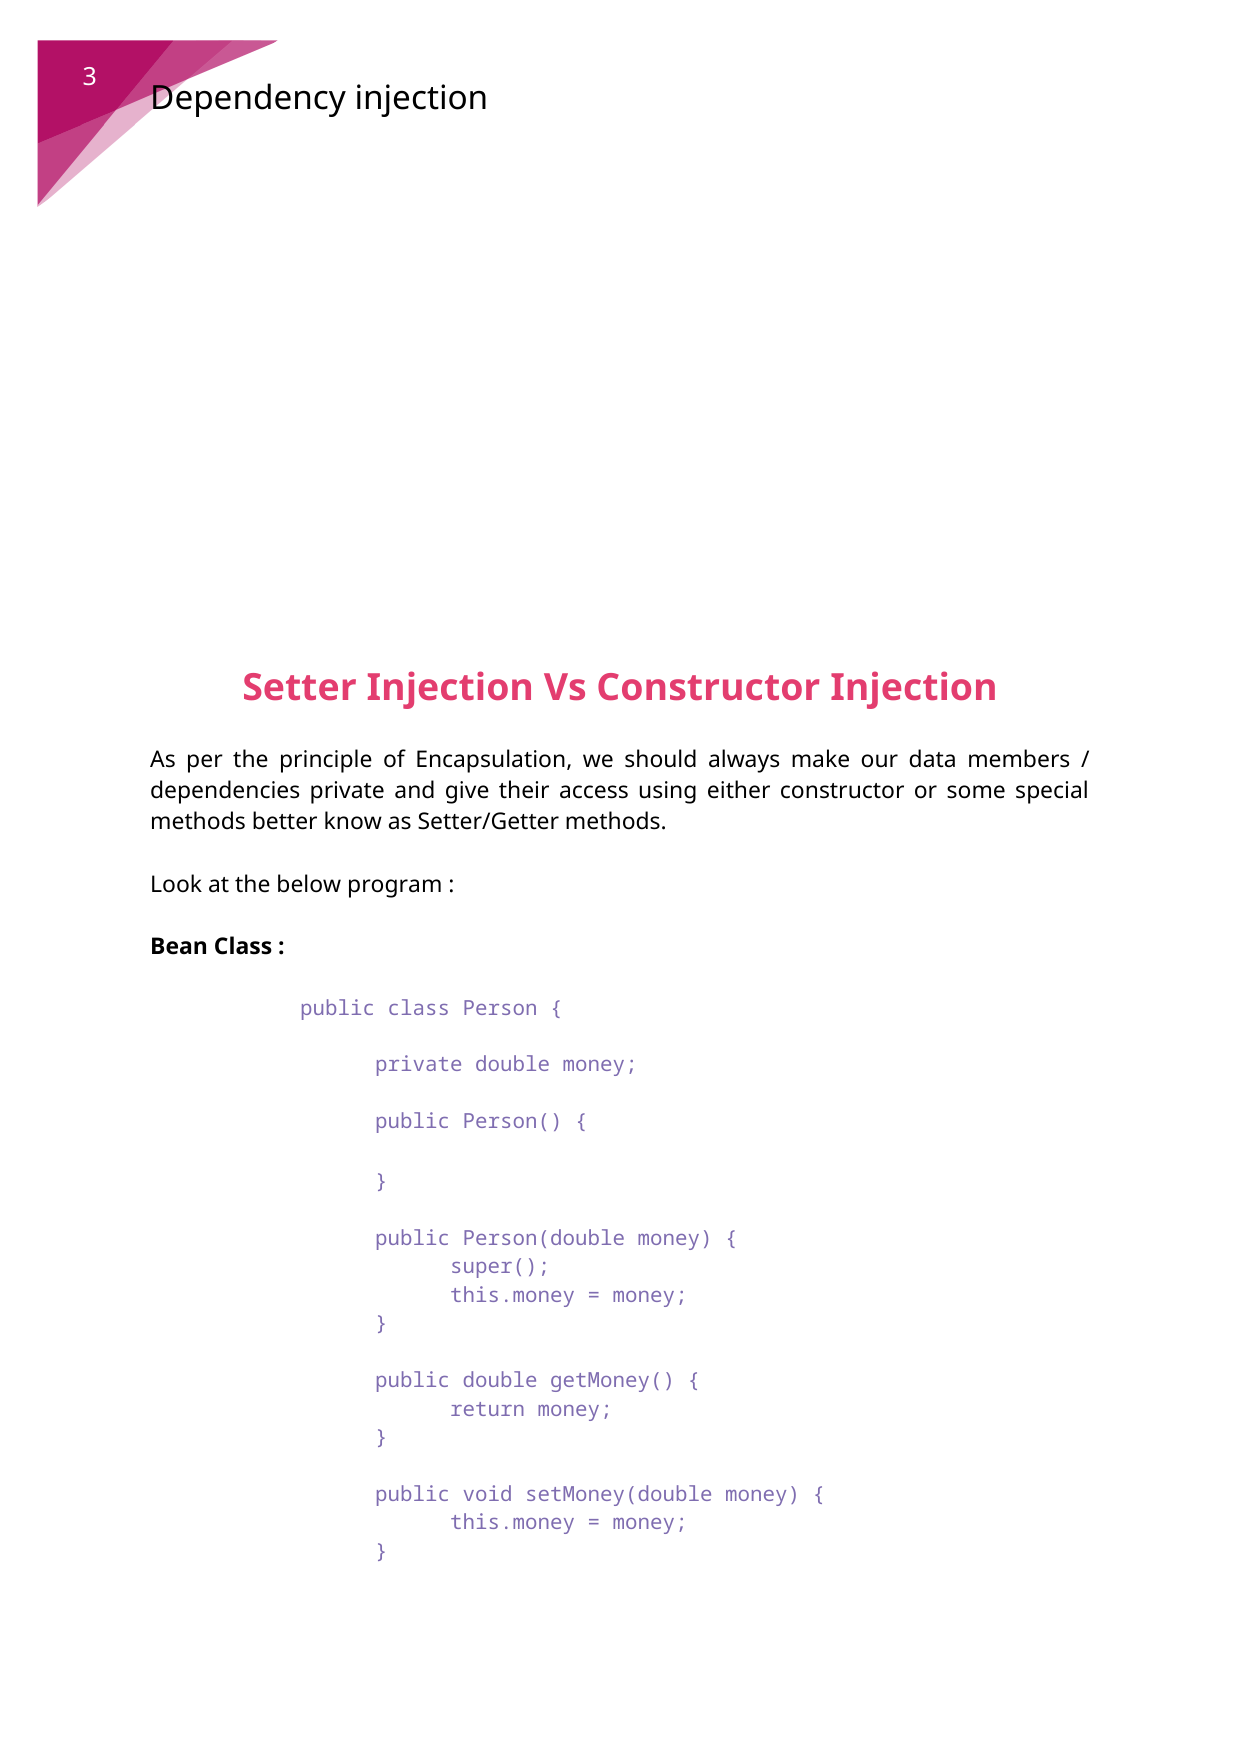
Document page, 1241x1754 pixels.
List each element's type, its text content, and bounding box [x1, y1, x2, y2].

text } [300, 1308, 1090, 1337]
text public Person(double money) { [300, 1223, 1090, 1251]
text public double getMoney() { [300, 1365, 1090, 1394]
text public void setMoney(double money) { [300, 1479, 1090, 1507]
text Setter Injection Vs Constructor Injection [150, 660, 1090, 711]
text Look at the below program : [150, 868, 1090, 899]
text } [300, 1536, 1090, 1564]
text super(); [300, 1251, 1090, 1280]
text private double money; [300, 1049, 1090, 1078]
text } [300, 1422, 1090, 1451]
text return money; [300, 1394, 1090, 1422]
text public class Person { [225, 993, 1090, 1021]
text } [300, 1166, 1090, 1194]
text this.money = money; [300, 1280, 1090, 1308]
text this.money = money; [300, 1507, 1090, 1536]
text public Person() { [300, 1106, 1090, 1135]
text Bean Class : [150, 930, 1090, 961]
text As per the principle of Encapsulation, we should always make our data members / dependencies private and give their access using either constructor or some special methods better know as Setter/Getter methods. [150, 743, 1090, 836]
picture [37, 40, 279, 209]
